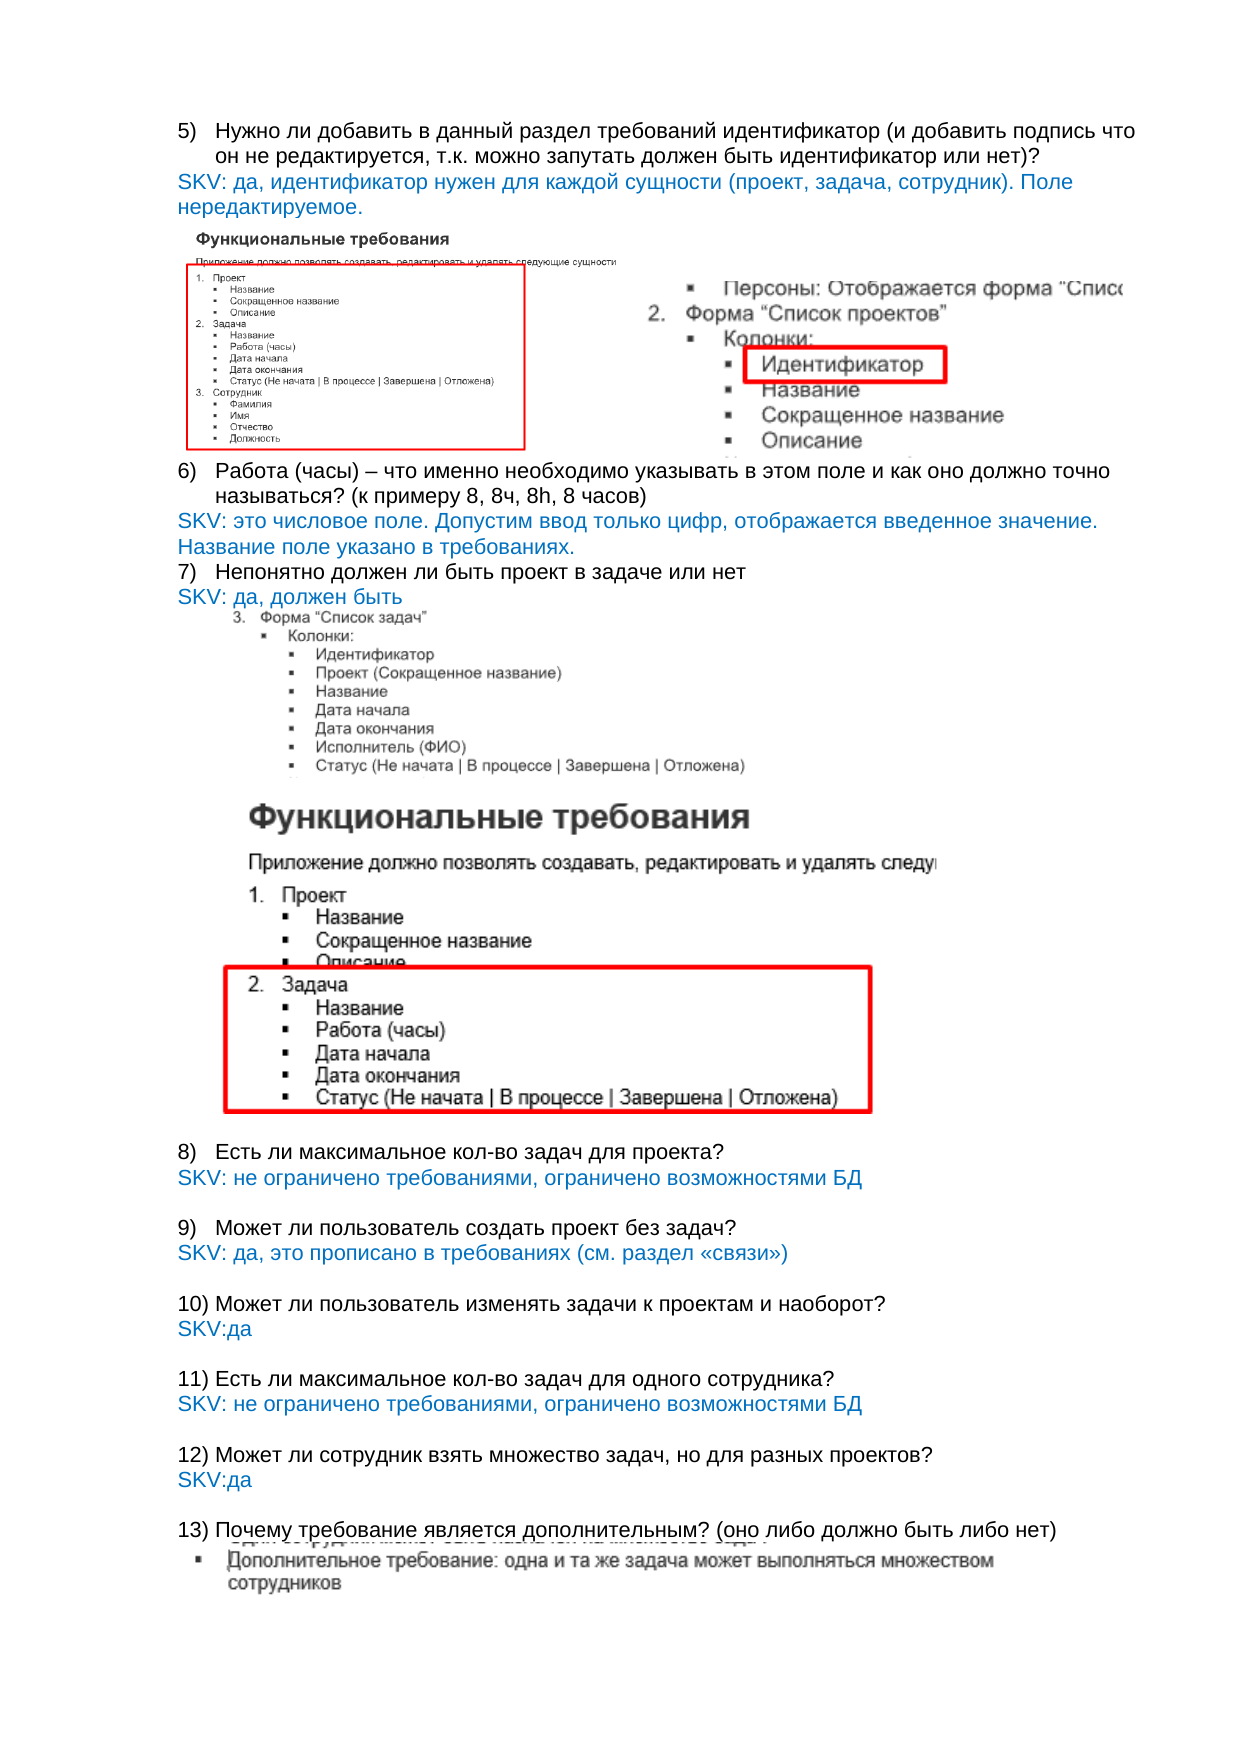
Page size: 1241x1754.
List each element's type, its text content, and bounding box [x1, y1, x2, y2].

list Почему требование является дополнительным? (оно либо должно быть либо нет) [177, 1517, 1152, 1542]
text SKV: это числовое поле. Допустим ввод только цифр, отображается введенное значение. Название поле указано в требованиях. [177, 508, 1152, 559]
text SKV: да, идентификатор нужен для каждой сущности (проект, задача, сотрудник). Поле нередактируемое. [177, 168, 1152, 219]
picture [214, 609, 937, 1114]
text SKV: да, должен быть [177, 584, 1152, 609]
list Может ли пользователь создать проект без задач? [177, 1215, 1152, 1240]
text SKV: не ограничено требованиями, ограничено возможностями БД [177, 1164, 1152, 1189]
text SKV:да [177, 1316, 1152, 1341]
text SKV: да, это прописано в требованиях (см. раздел «связи») [177, 1240, 1152, 1265]
text SKV:да [177, 1467, 1152, 1492]
picture [621, 281, 1123, 458]
picture [177, 218, 616, 458]
list Есть ли максимальное кол-во задач для проекта? [177, 1139, 1152, 1164]
list Может ли сотрудник взять множество задач, но для разных проектов? [177, 1442, 1152, 1467]
list Есть ли максимальное кол-во задач для одного сотрудника? [177, 1366, 1152, 1391]
list Работа (часы) – что именно необходимо указывать в этом поле и как оно должно точно называться? (к примеру 8, 8ч, 8h, 8 часов) [177, 458, 1152, 508]
list Непонятно должен ли быть проект в задаче или нет [177, 559, 1152, 584]
picture [177, 1542, 1014, 1596]
list Может ли пользователь изменять задачи к проектам и наоборот? [177, 1290, 1152, 1316]
list Нужно ли добавить в данный раздел требований идентификатор (и добавить подпись что он не редактируется, т.к. можно запутать должен быть идентификатор или нет)? [177, 118, 1152, 168]
text SKV: не ограничено требованиями, ограничено возможностями БД [177, 1391, 1152, 1416]
